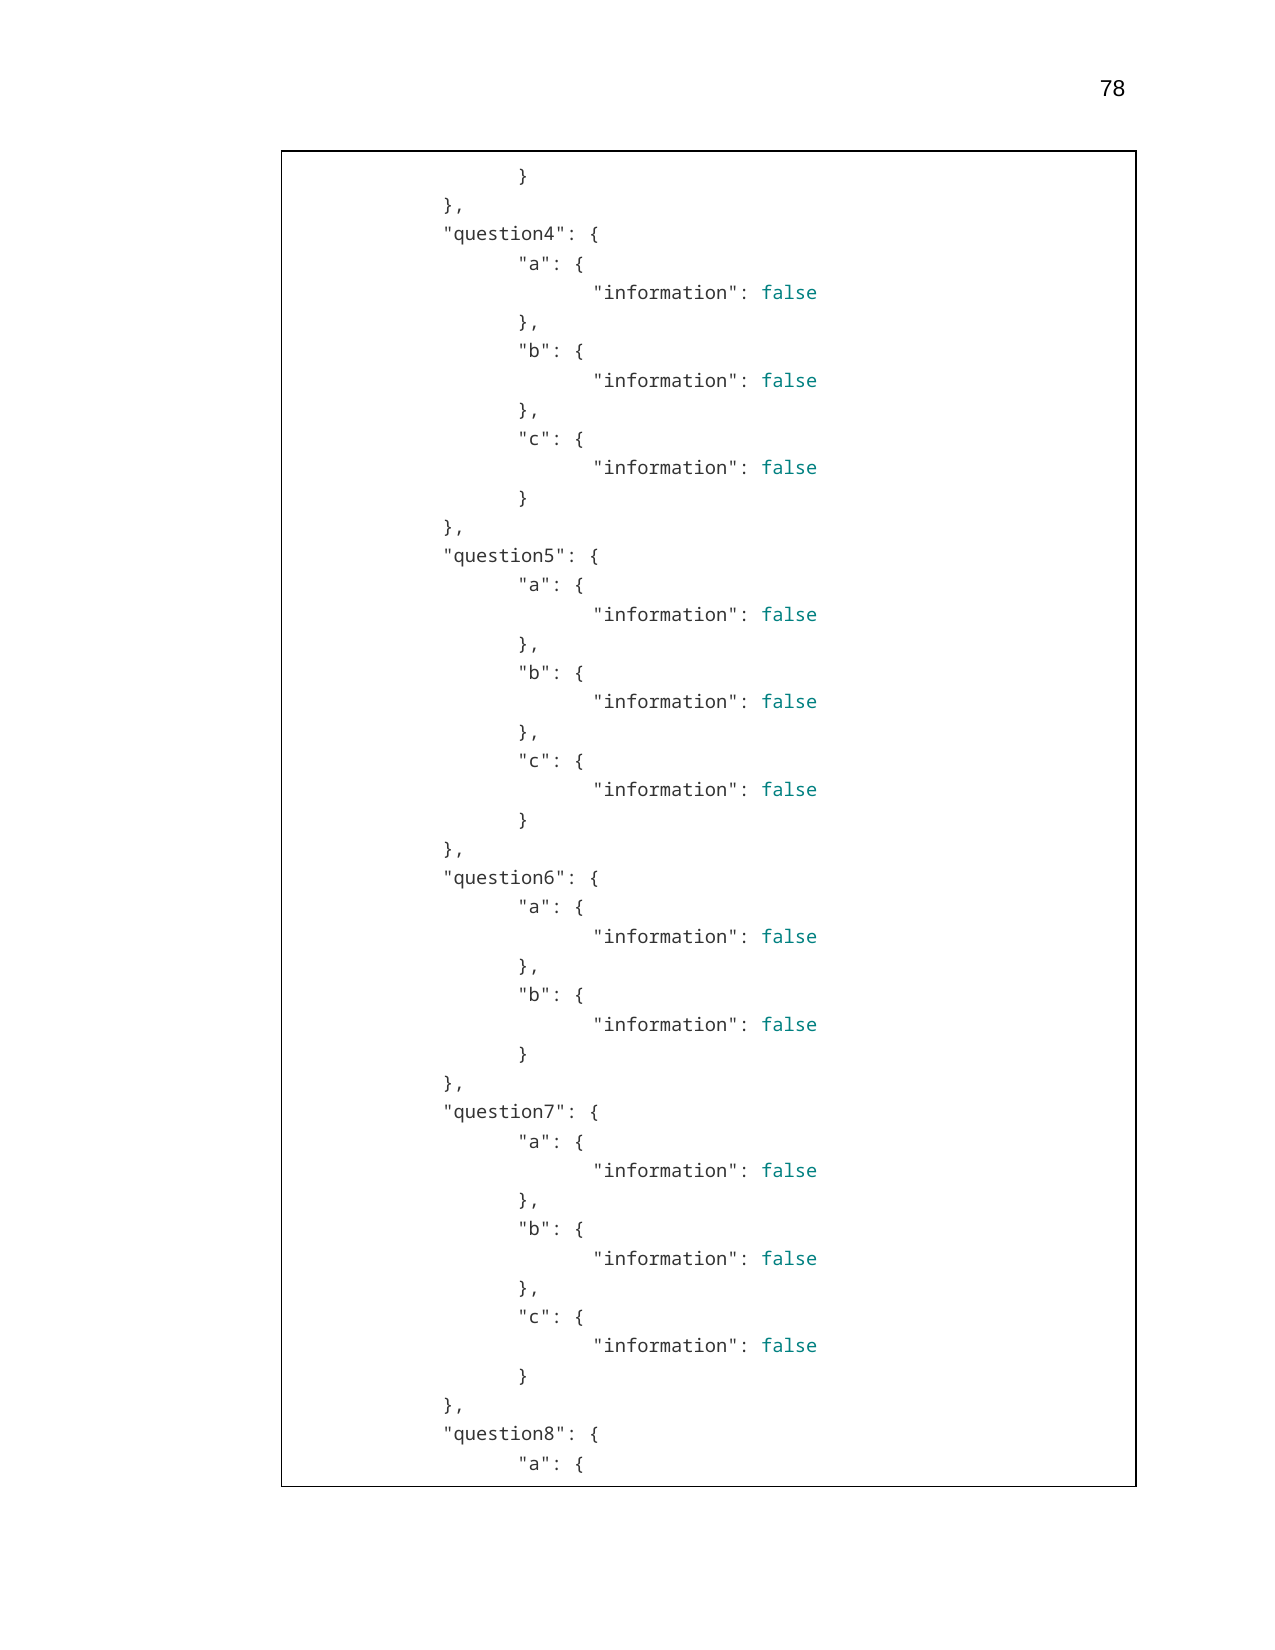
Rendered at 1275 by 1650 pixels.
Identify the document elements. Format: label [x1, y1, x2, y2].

table_header [282, 152, 1135, 1486]
